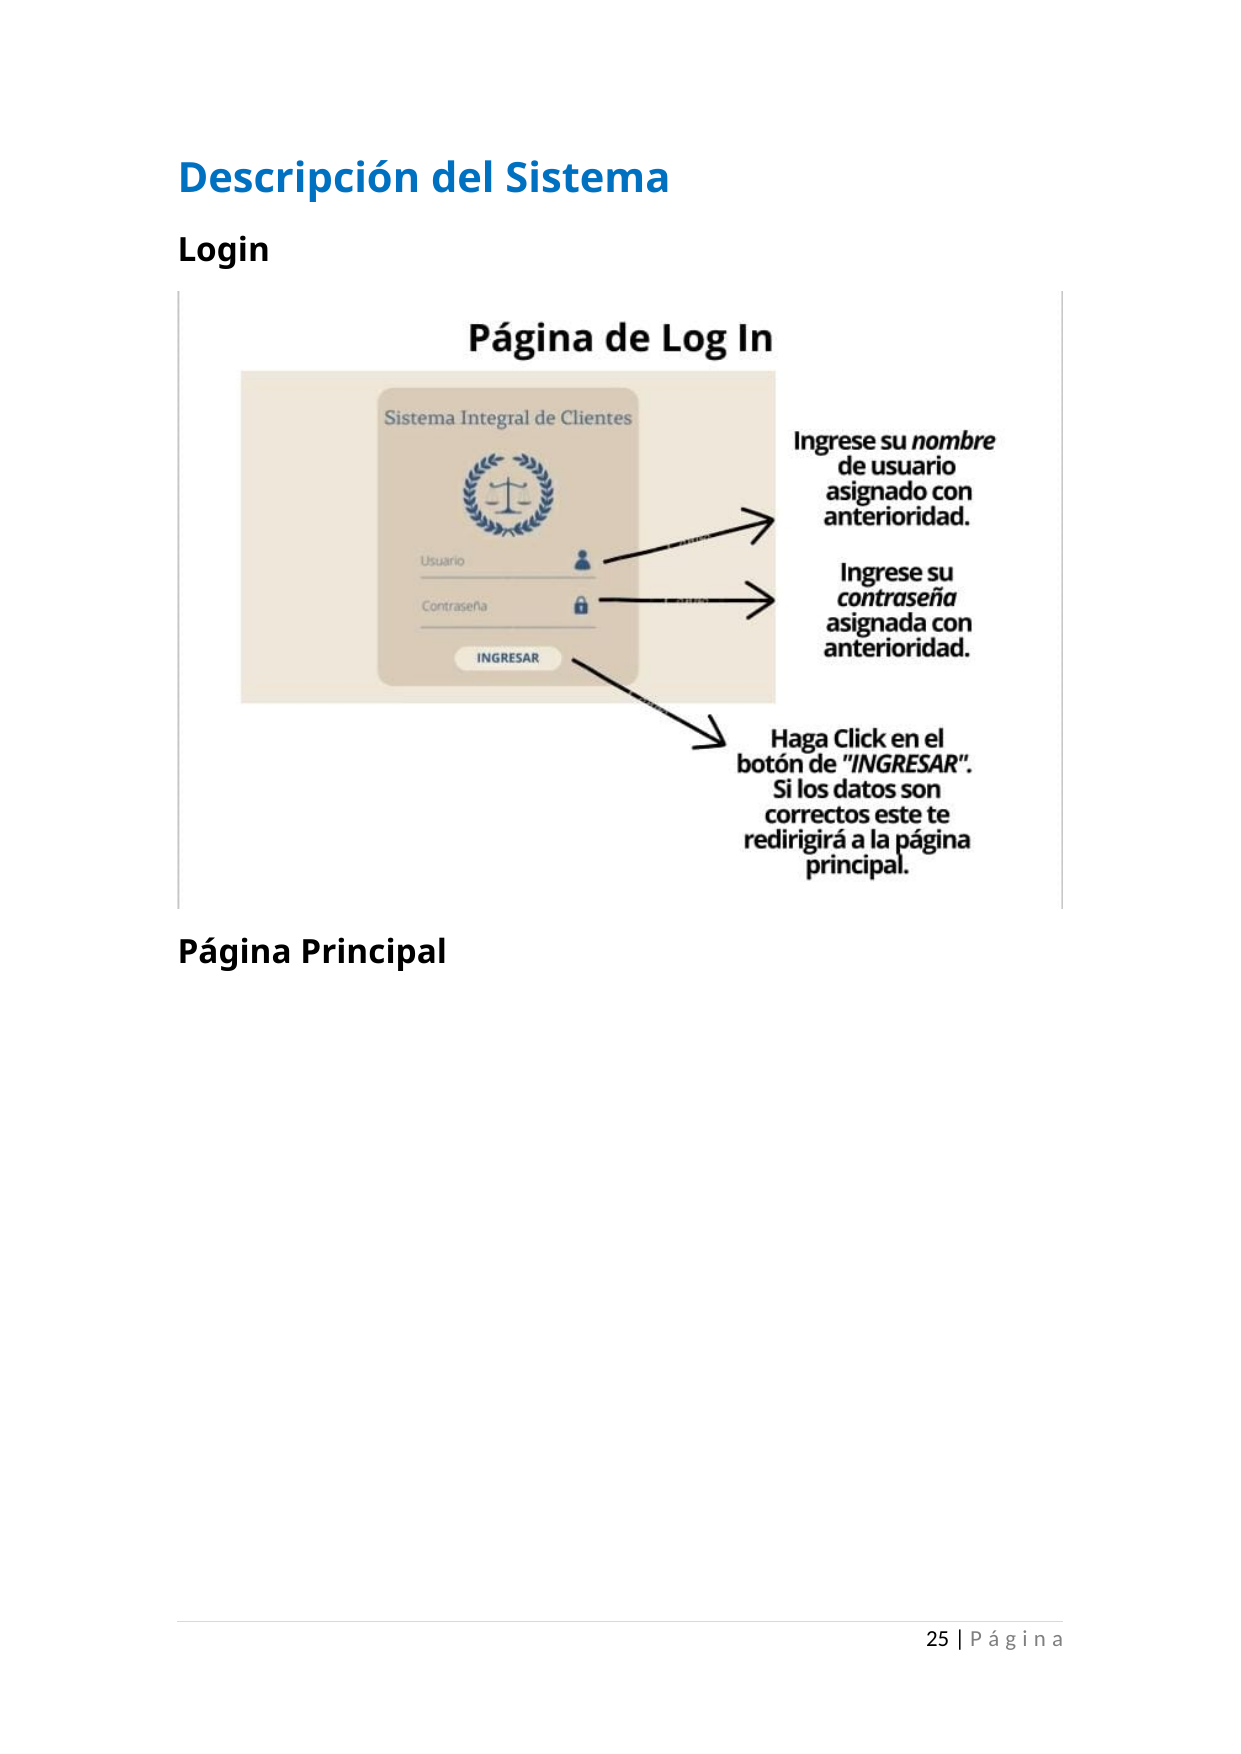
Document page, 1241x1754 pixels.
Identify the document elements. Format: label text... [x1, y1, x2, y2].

text Descripción del Sistema [177, 148, 1063, 204]
text Login [177, 226, 1063, 271]
text Página Principal [177, 928, 1063, 973]
picture [177, 291, 1063, 909]
